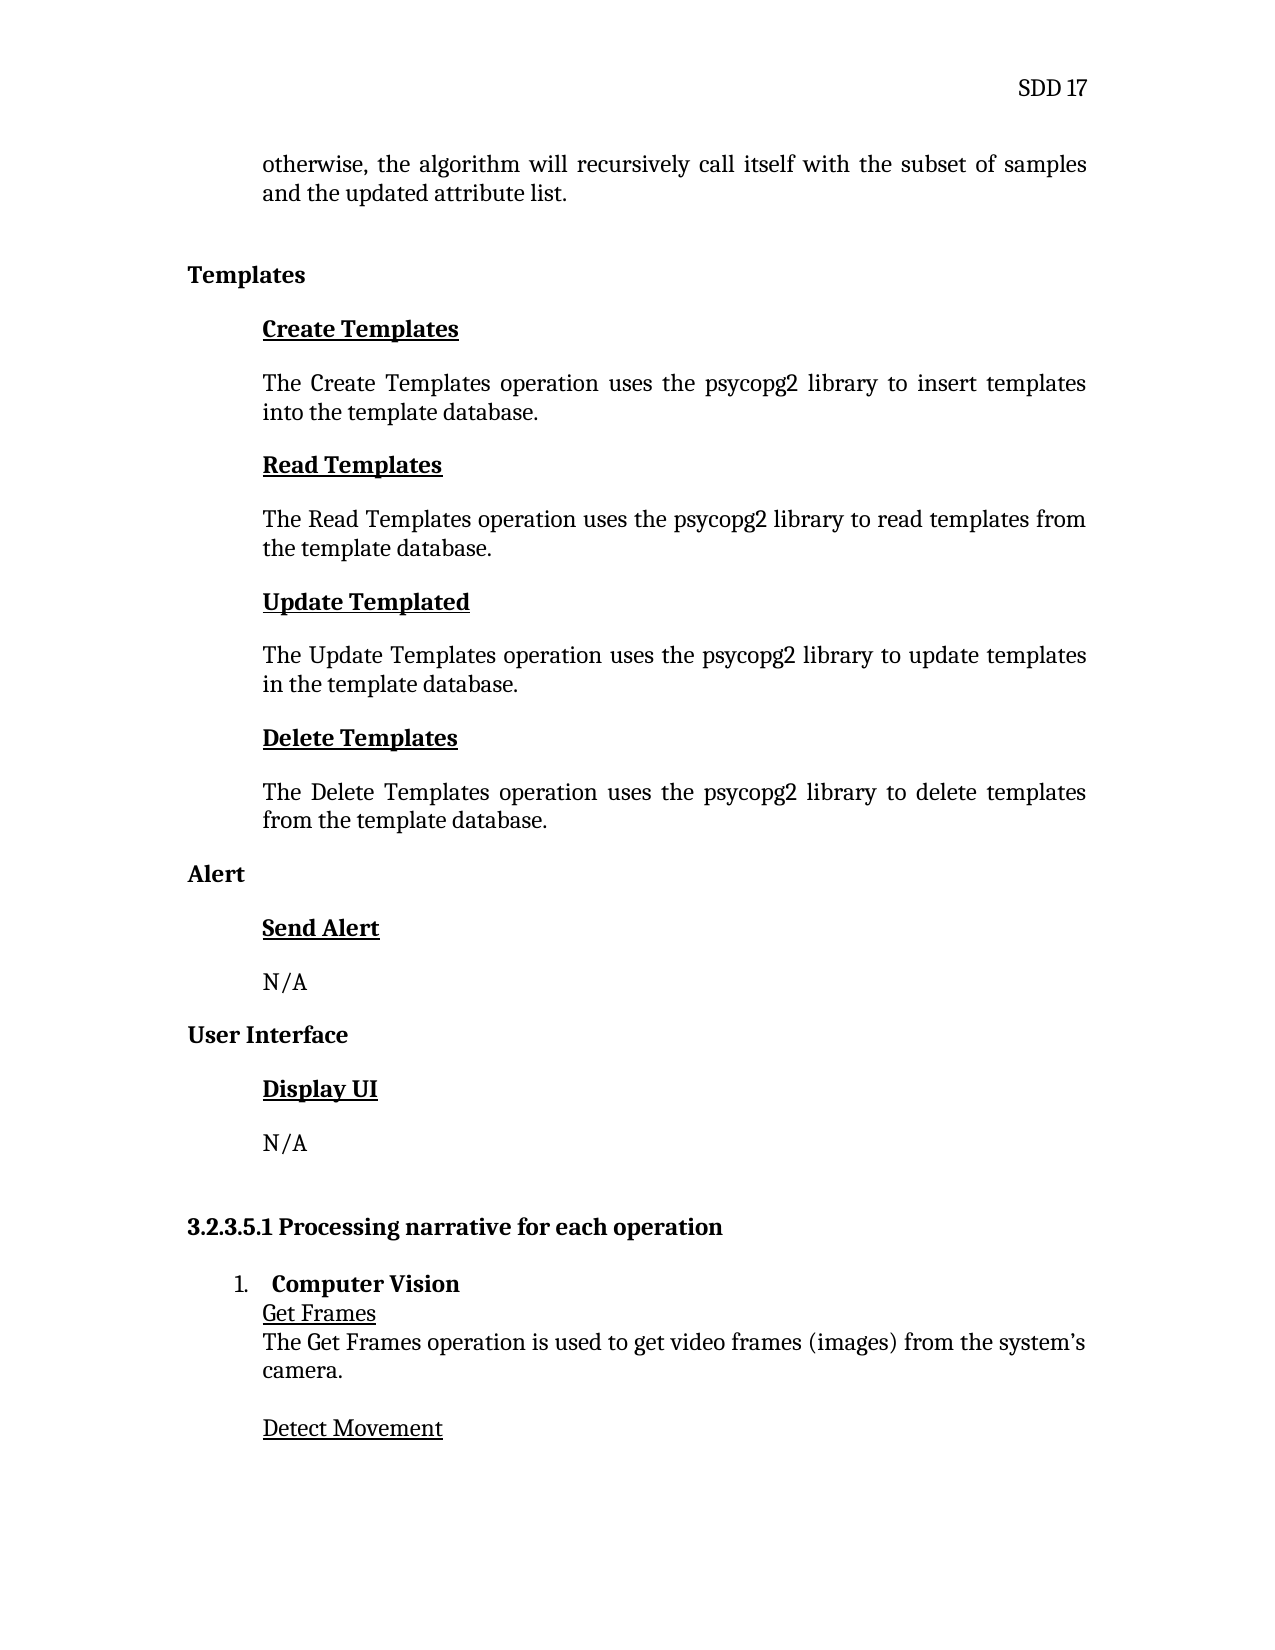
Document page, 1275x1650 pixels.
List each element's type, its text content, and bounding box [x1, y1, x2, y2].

text 3.2.3.5.1 Processing narrative for each operation [187, 1213, 1087, 1241]
text User Interface [187, 1021, 1087, 1050]
text Templates [187, 261, 1087, 290]
text Delete Templates [262, 724, 1087, 752]
text Get Frames [187, 1299, 1087, 1328]
text The Update Templates operation uses the psycopg2 library to update templates in the template database. [262, 641, 1087, 699]
text Alert [187, 860, 1087, 889]
text N/A [262, 1129, 1087, 1157]
text Send Alert [262, 914, 1087, 942]
text The Delete Templates operation uses the psycopg2 library to delete templates from the template database. [262, 777, 1087, 835]
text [262, 150, 1087, 207]
text The Get Frames operation is used to get video frames (images) from the system’s camera. [262, 1328, 1087, 1385]
text Display UI [262, 1075, 1087, 1104]
text Read Templates [262, 451, 1087, 480]
text Detect Movement [187, 1414, 1087, 1443]
text Create Templates [262, 315, 1087, 344]
text The Read Templates operation uses the psycopg2 library to read templates from the template database. [262, 505, 1087, 562]
list Computer Vision [234, 1270, 1087, 1299]
text N/A [262, 967, 1087, 996]
text The Create Templates operation uses the psycopg2 library to insert templates into the template database. [262, 369, 1087, 426]
text Update Templated [262, 587, 1087, 616]
